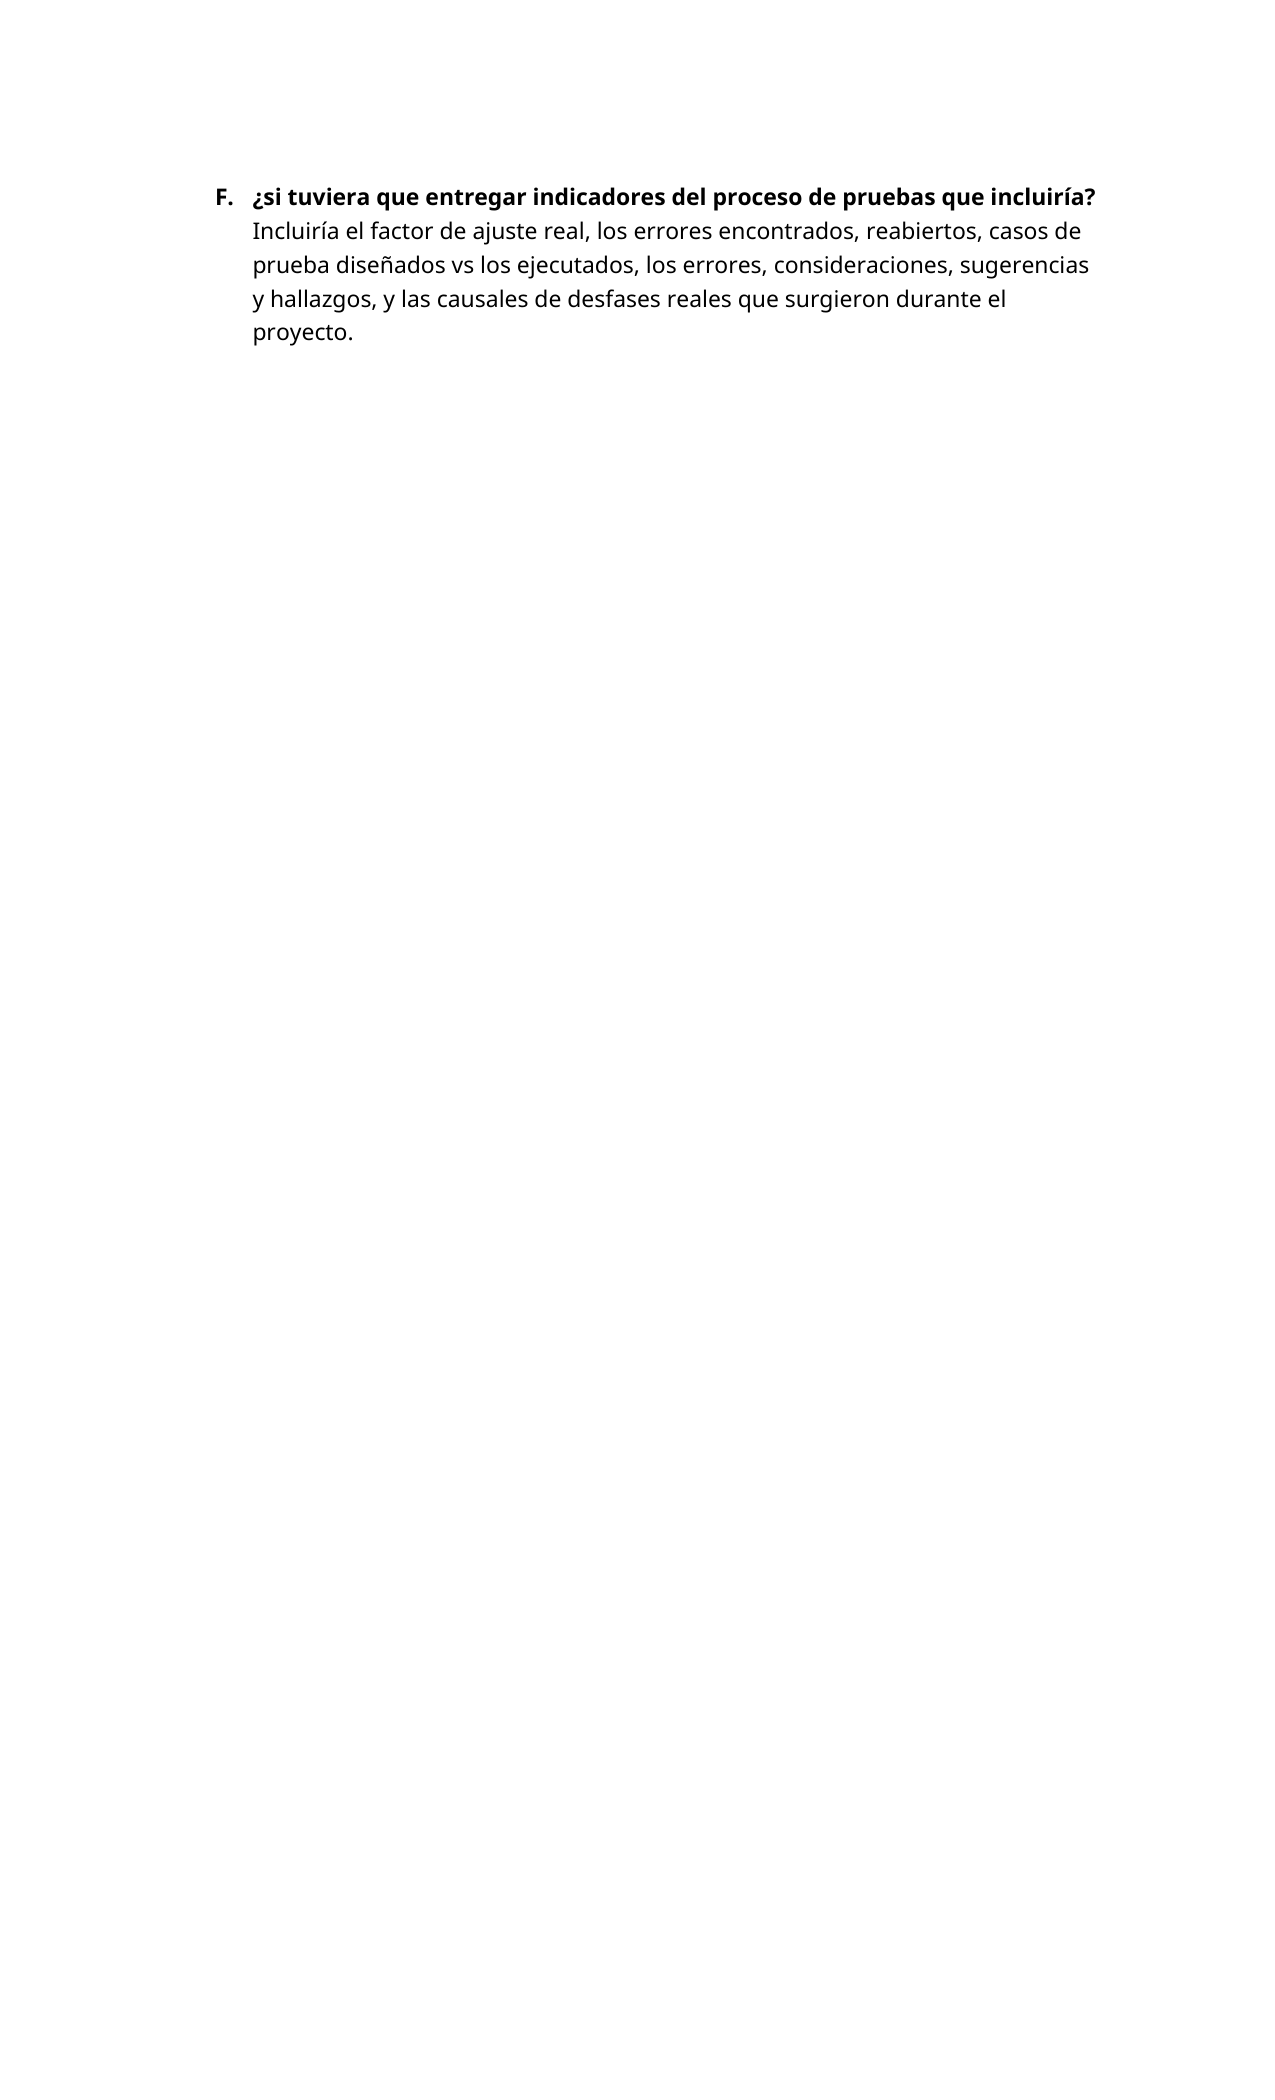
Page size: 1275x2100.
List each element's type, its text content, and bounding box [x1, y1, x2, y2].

text Incluiría el factor de ajuste real, los errores encontrados, reabiertos, casos de prueba diseñados vs los ejecutados, los errores, consideraciones, sugerencias y hallazgos, y las causales de desfases reales que surgieron durante el proyecto. [252, 215, 1098, 348]
list ¿si tuviera que entregar indicadores del proceso de pruebas que incluiría? [215, 181, 1098, 213]
